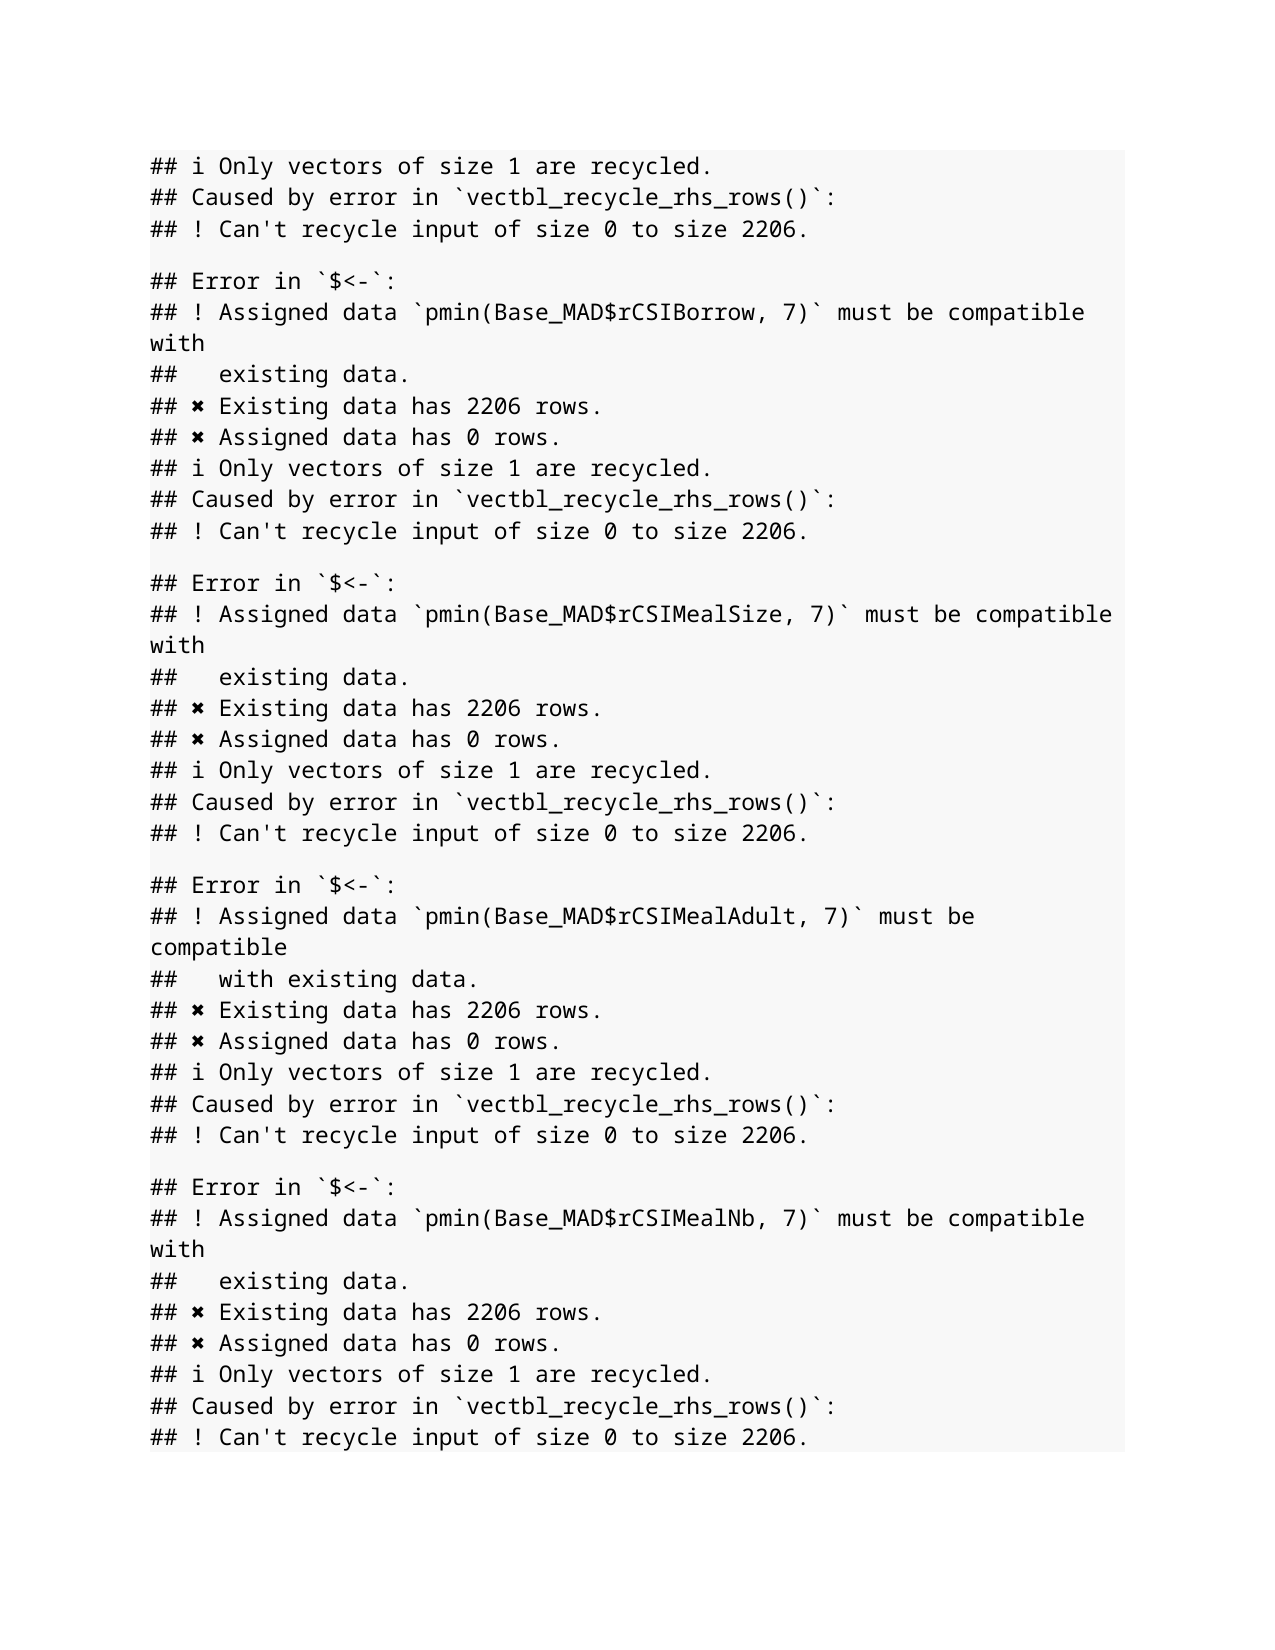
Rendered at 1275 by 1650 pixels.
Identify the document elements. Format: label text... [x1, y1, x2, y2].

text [150, 150, 1125, 244]
text ## Error in `$<-`: ## ! Assigned data `pmin(Base_MAD$rCSIMealAdult, 7)` must be compatible ## with existing data. ## ✖ Existing data has 2206 rows. ## ✖ Assigned data has 0 rows. ## ℹ Only vectors of size 1 are recycled. ## Caused by error in `vectbl_recycle_rhs_rows()`: ## ! Can't recycle input of size 0 to size 2206. [150, 869, 1125, 1150]
text ## Error in `$<-`: ## ! Assigned data `pmin(Base_MAD$rCSIBorrow, 7)` must be compatible with ## existing data. ## ✖ Existing data has 2206 rows. ## ✖ Assigned data has 0 rows. ## ℹ Only vectors of size 1 are recycled. ## Caused by error in `vectbl_recycle_rhs_rows()`: ## ! Can't recycle input of size 0 to size 2206. [150, 264, 1125, 546]
text ## Error in `$<-`: ## ! Assigned data `pmin(Base_MAD$rCSIMealSize, 7)` must be compatible with ## existing data. ## ✖ Existing data has 2206 rows. ## ✖ Assigned data has 0 rows. ## ℹ Only vectors of size 1 are recycled. ## Caused by error in `vectbl_recycle_rhs_rows()`: ## ! Can't recycle input of size 0 to size 2206. [150, 567, 1125, 848]
text ## Error in `$<-`: ## ! Assigned data `pmin(Base_MAD$rCSIMealNb, 7)` must be compatible with ## existing data. ## ✖ Existing data has 2206 rows. ## ✖ Assigned data has 0 rows. ## ℹ Only vectors of size 1 are recycled. ## Caused by error in `vectbl_recycle_rhs_rows()`: ## ! Can't recycle input of size 0 to size 2206. [150, 1171, 1125, 1452]
